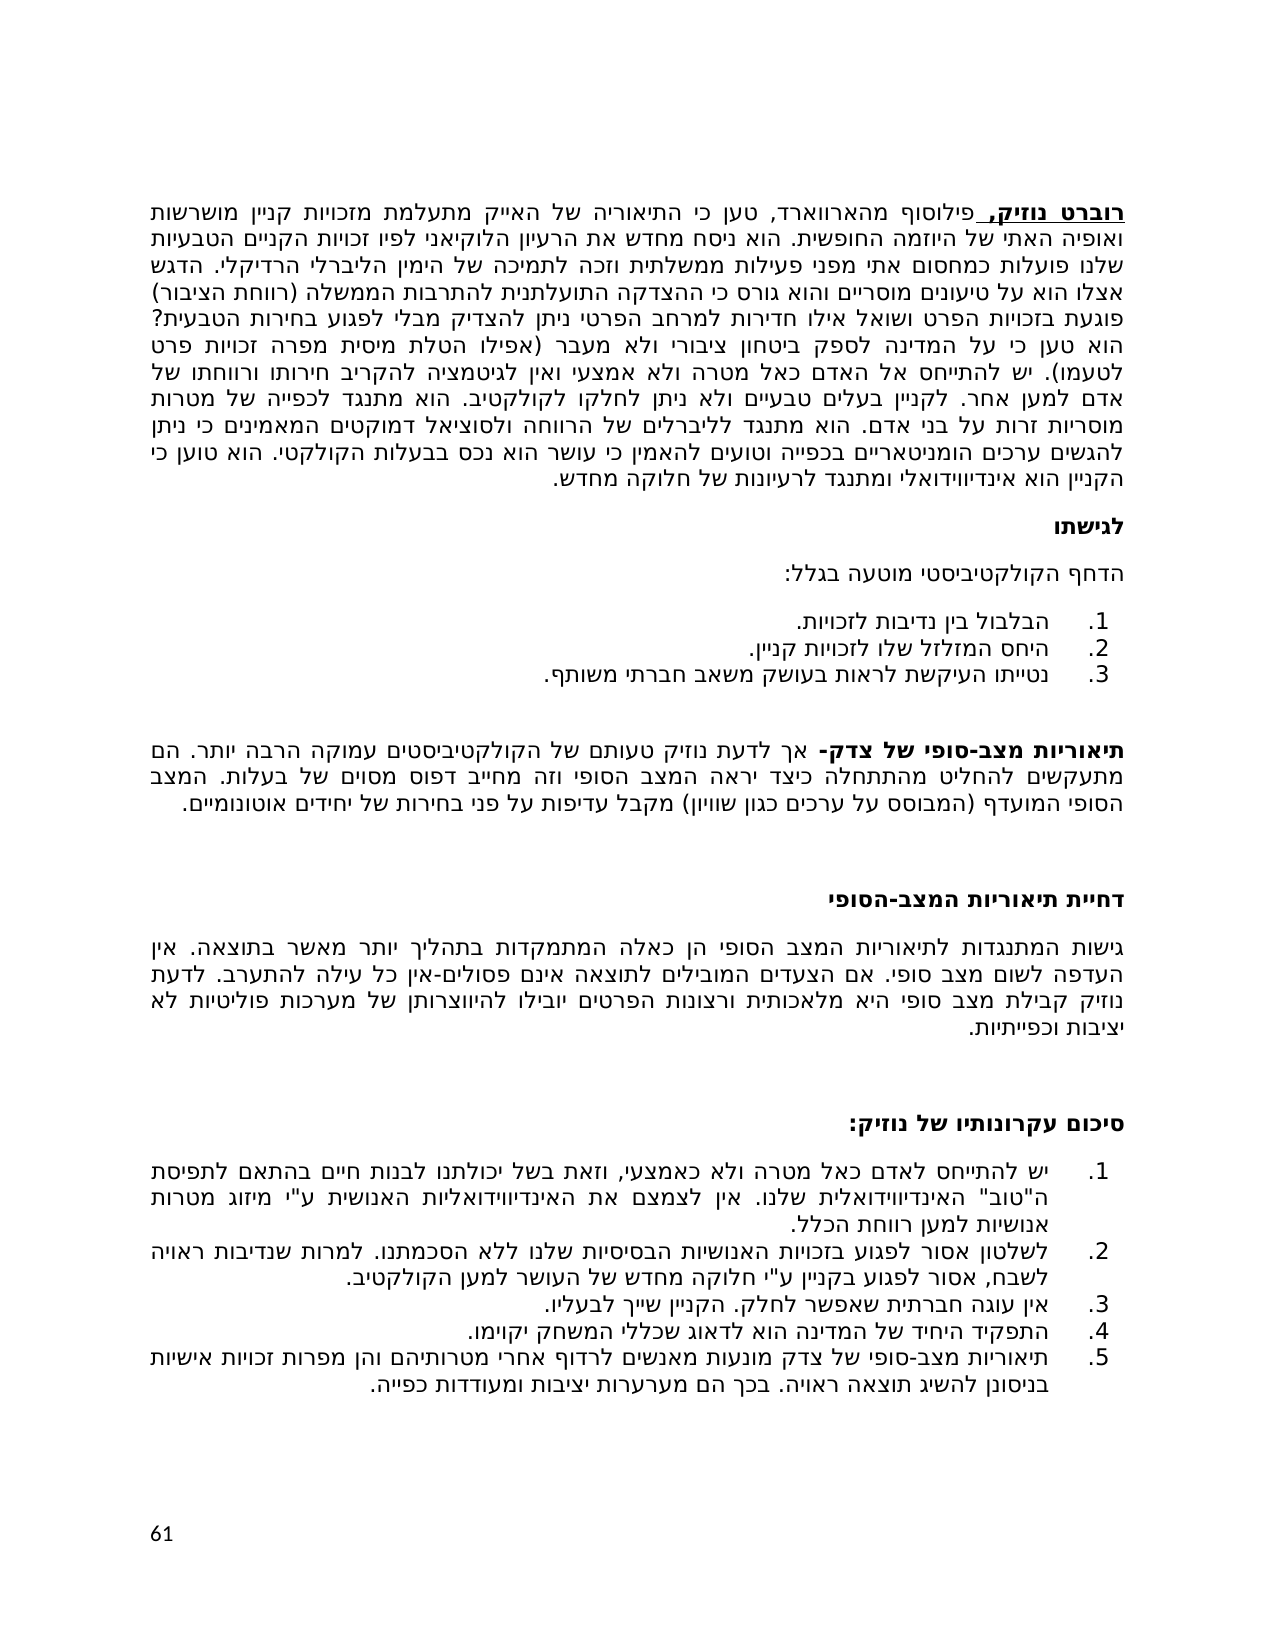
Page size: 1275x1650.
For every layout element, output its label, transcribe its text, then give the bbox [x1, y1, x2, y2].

list יש להתייחס לאדם כאל מטרה ולא כאמצעי, וזאת בשל יכולתנו לבנות חיים בהתאם לתפיסת ה"טוב" האינדיווידואלית שלנו. אין לצמצם את האינדיווידואליות האנושית ע"י מיזוג מטרות אנושיות למען רווחת הכלל. [150, 1158, 1087, 1238]
text גישות המתנגדות לתיאוריות המצב הסופי הן כאלה המתמקדות בתהליך יותר מאשר בתוצאה. אין העדפה לשום מצב סופי. אם הצעדים המובילים לתוצאה אינם פסולים-אין כל עילה להתערב. לדעת נוזיק קבילת מצב סופי היא מלאכותית ורצונות הפרטים יובילו להיווצרותן של מערכות פוליטיות לא יציבות וכפייתיות. [150, 934, 1125, 1041]
list אין עוגה חברתית שאפשר לחלק. הקניין שייך לבעליו. [150, 1291, 1087, 1318]
text לגישתו [150, 513, 1125, 540]
text רוברט נוזיק, פילוסוף מהארווארד, טען כי התיאוריה של האייק מתעלמת מזכויות קניין מושרשות ואופיה האתי של היוזמה החופשית. הוא ניסח מחדש את הרעיון הלוקיאני לפיו זכויות הקניים הטבעיות שלנו פועלות כמחסום אתי מפני פעילות ממשלתית וזכה לתמיכה של הימין הליברלי הרדיקלי. הדגש אצלו הוא על טיעונים מוסריים והוא גורס כי ההצדקה התועלתנית להתרבות הממשלה (רווחת הציבור) פוגעת בזכויות הפרט ושואל אילו חדירות למרחב הפרטי ניתן להצדיק מבלי לפגוע בחירות הטבעית? הוא טען כי על המדינה לספק ביטחון ציבורי ולא מעבר (אפילו הטלת מיסית מפרה זכויות פרט לטעמו). יש להתייחס אל האדם כאל מטרה ולא אמצעי ואין לגיטמציה להקריב חירותו ורווחתו של אדם למען אחר. לקניין בעלים טבעיים ולא ניתן לחלקו לקולקטיב. הוא מתנגד לכפייה של מטרות מוסריות זרות על בני אדם. הוא מתנגד לליברלים של הרווחה ולסוציאל דמוקטים המאמינים כי ניתן להגשים ערכים הומניטאריים בכפייה וטועים להאמין כי עושר הוא נכס בבעלות הקולקטי. הוא טוען כי הקניין הוא אינדיווידואלי ומתנגד לרעיונות של חלוקה מחדש. [150, 199, 1125, 492]
list התפקיד היחיד של המדינה הוא לדאוג שכללי המשחק יקוימו. [150, 1318, 1087, 1344]
list לשלטון אסור לפגוע בזכויות האנושיות הבסיסיות שלנו ללא הסכמתנו. למרות שנדיבות ראויה לשבח, אסור לפגוע בקניין ע"י חלוקה מחדש של העושר למען הקולקטיב. [150, 1238, 1087, 1291]
text תיאוריות מצב-סופי של צדק- אך לדעת נוזיק טעותם של הקולקטיביסטים עמוקה הרבה יותר. הם מתעקשים להחליט מהתתחלה כיצד יראה המצב הסופי וזה מחייב דפוס מסוים של בעלות. המצב הסופי המועדף (המבוסס על ערכים כגון שוויון) מקבל עדיפות על פני בחירות של יחידים אוטונומיים. [150, 737, 1125, 817]
list תיאוריות מצב-סופי של צדק מונעות מאנשים לרדוף אחרי מטרותיהם והן מפרות זכויות אישיות בניסונן להשיג תוצאה ראויה. בכך הם מערערות יציבות ומעודדות כפייה. [150, 1344, 1087, 1398]
list הבלבול בין נדיבות לזכויות. [150, 608, 1087, 635]
text סיכום עקרונותיו של נוזיק: [150, 1110, 1125, 1137]
text דחיית תיאוריות המצב-הסופי [150, 887, 1125, 913]
list נטייתו העיקשת לראות בעושק משאב חברתי משותף. [150, 661, 1087, 688]
list היחס המזלזל שלו לזכויות קניין. [150, 635, 1087, 661]
text הדחף הקולקטיביסטי מוטעה בגלל: [150, 561, 1125, 587]
